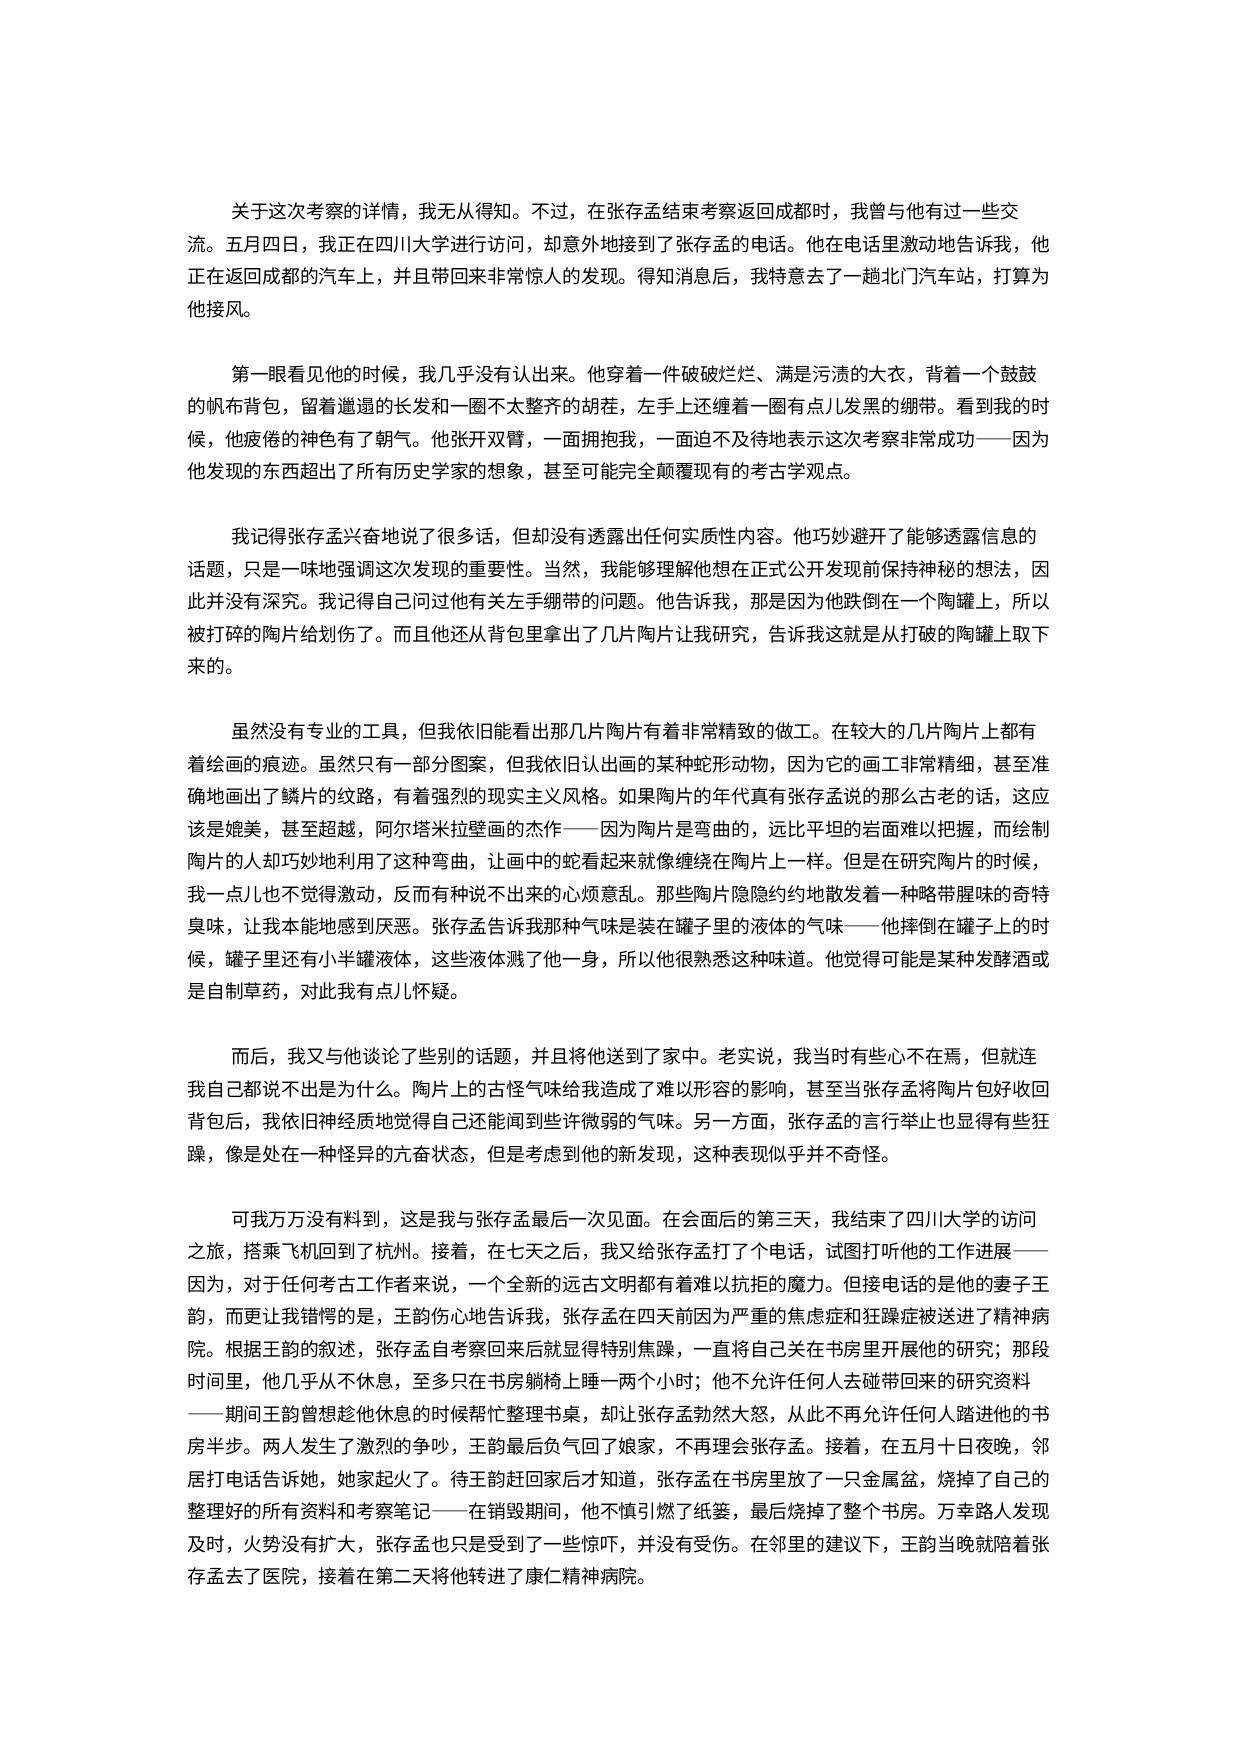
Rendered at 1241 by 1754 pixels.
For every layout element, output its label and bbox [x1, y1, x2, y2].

text [187, 162, 1053, 1592]
